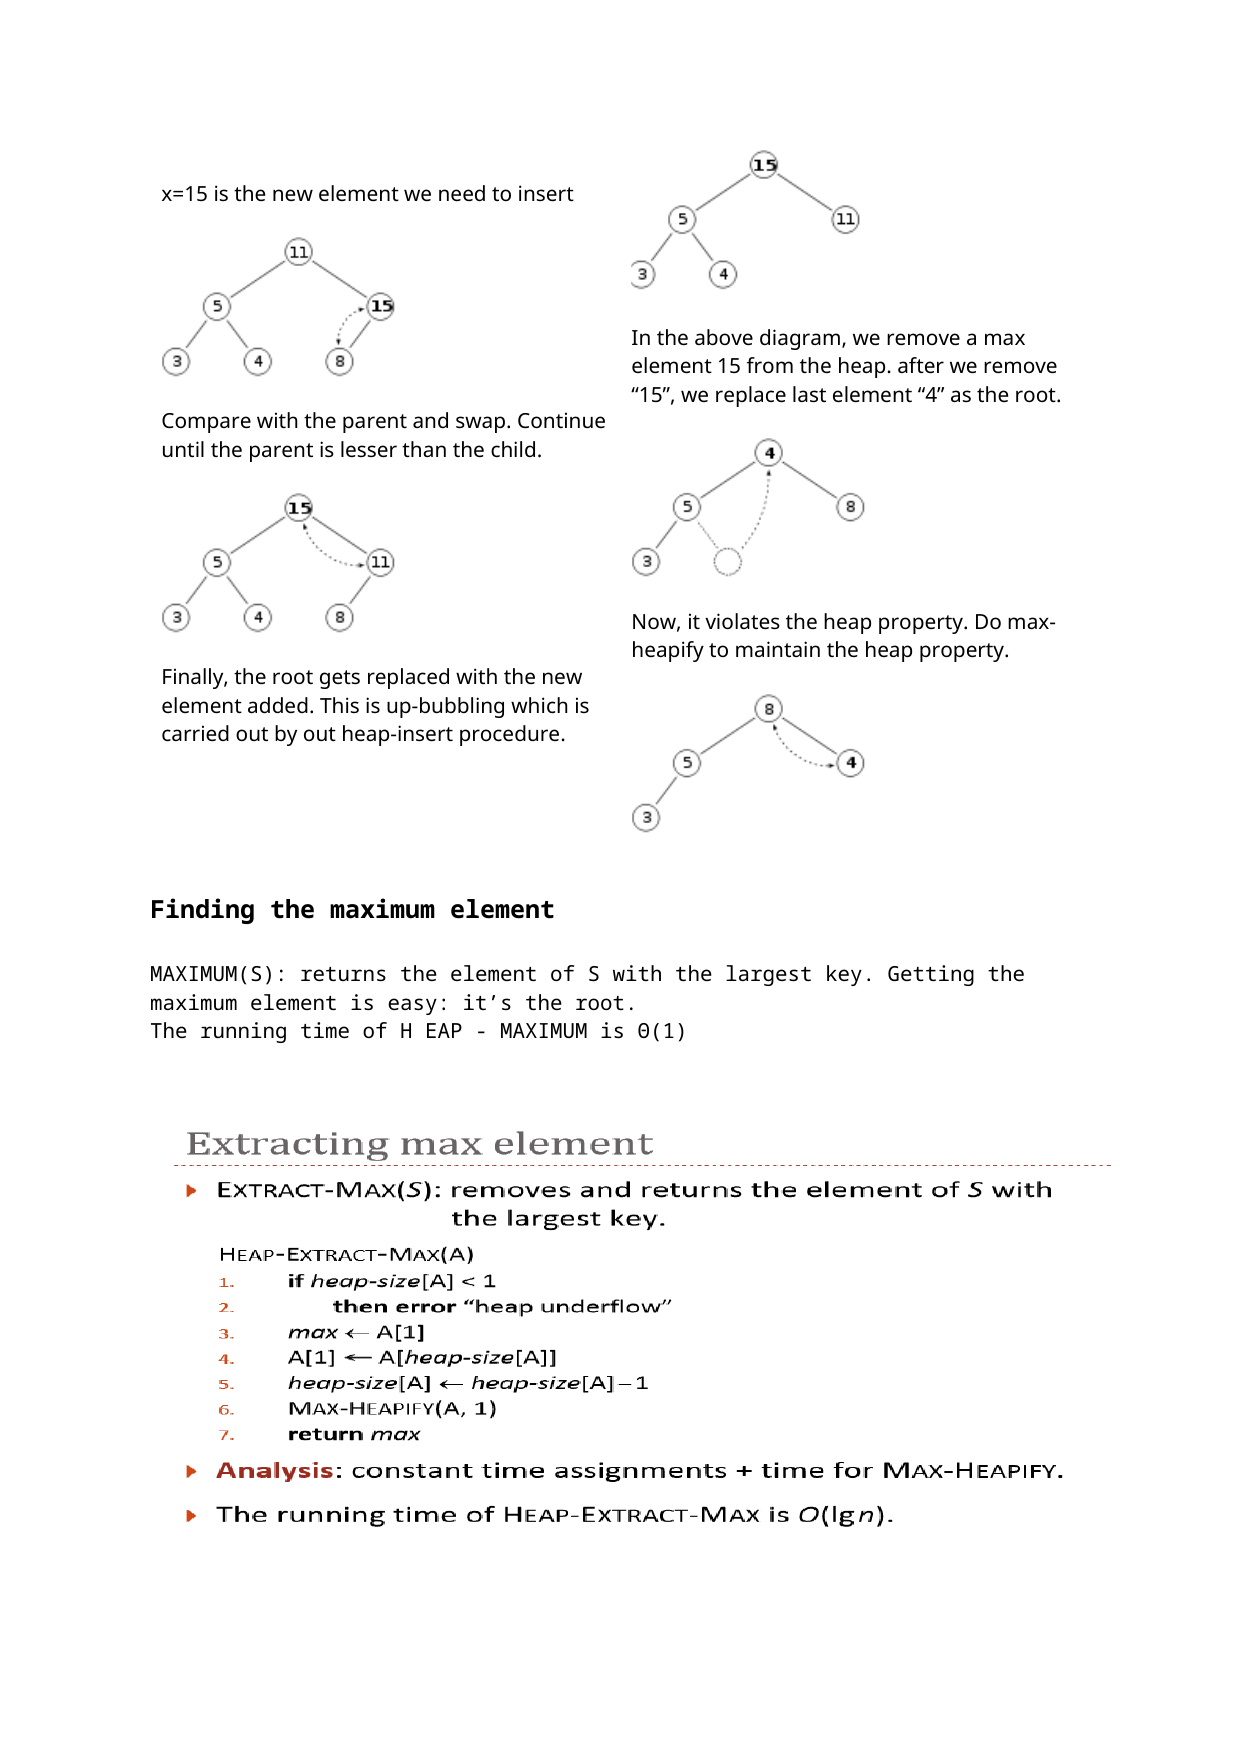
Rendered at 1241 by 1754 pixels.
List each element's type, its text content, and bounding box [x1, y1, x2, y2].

text The running time of H EAP ‐ MAXIMUM is Θ(1) [150, 1016, 1090, 1045]
picture [161, 492, 396, 634]
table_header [150, 150, 620, 892]
picture [161, 236, 396, 378]
picture [631, 150, 869, 294]
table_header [620, 150, 1090, 892]
picture [150, 1091, 1125, 1554]
text MAXIMUM(S): returns the element of S with the largest key. Getting the maximum element is easy: it’s the root. [150, 959, 1090, 1016]
text Finding the maximum element [150, 892, 1090, 926]
picture [631, 437, 866, 578]
picture [631, 693, 866, 834]
